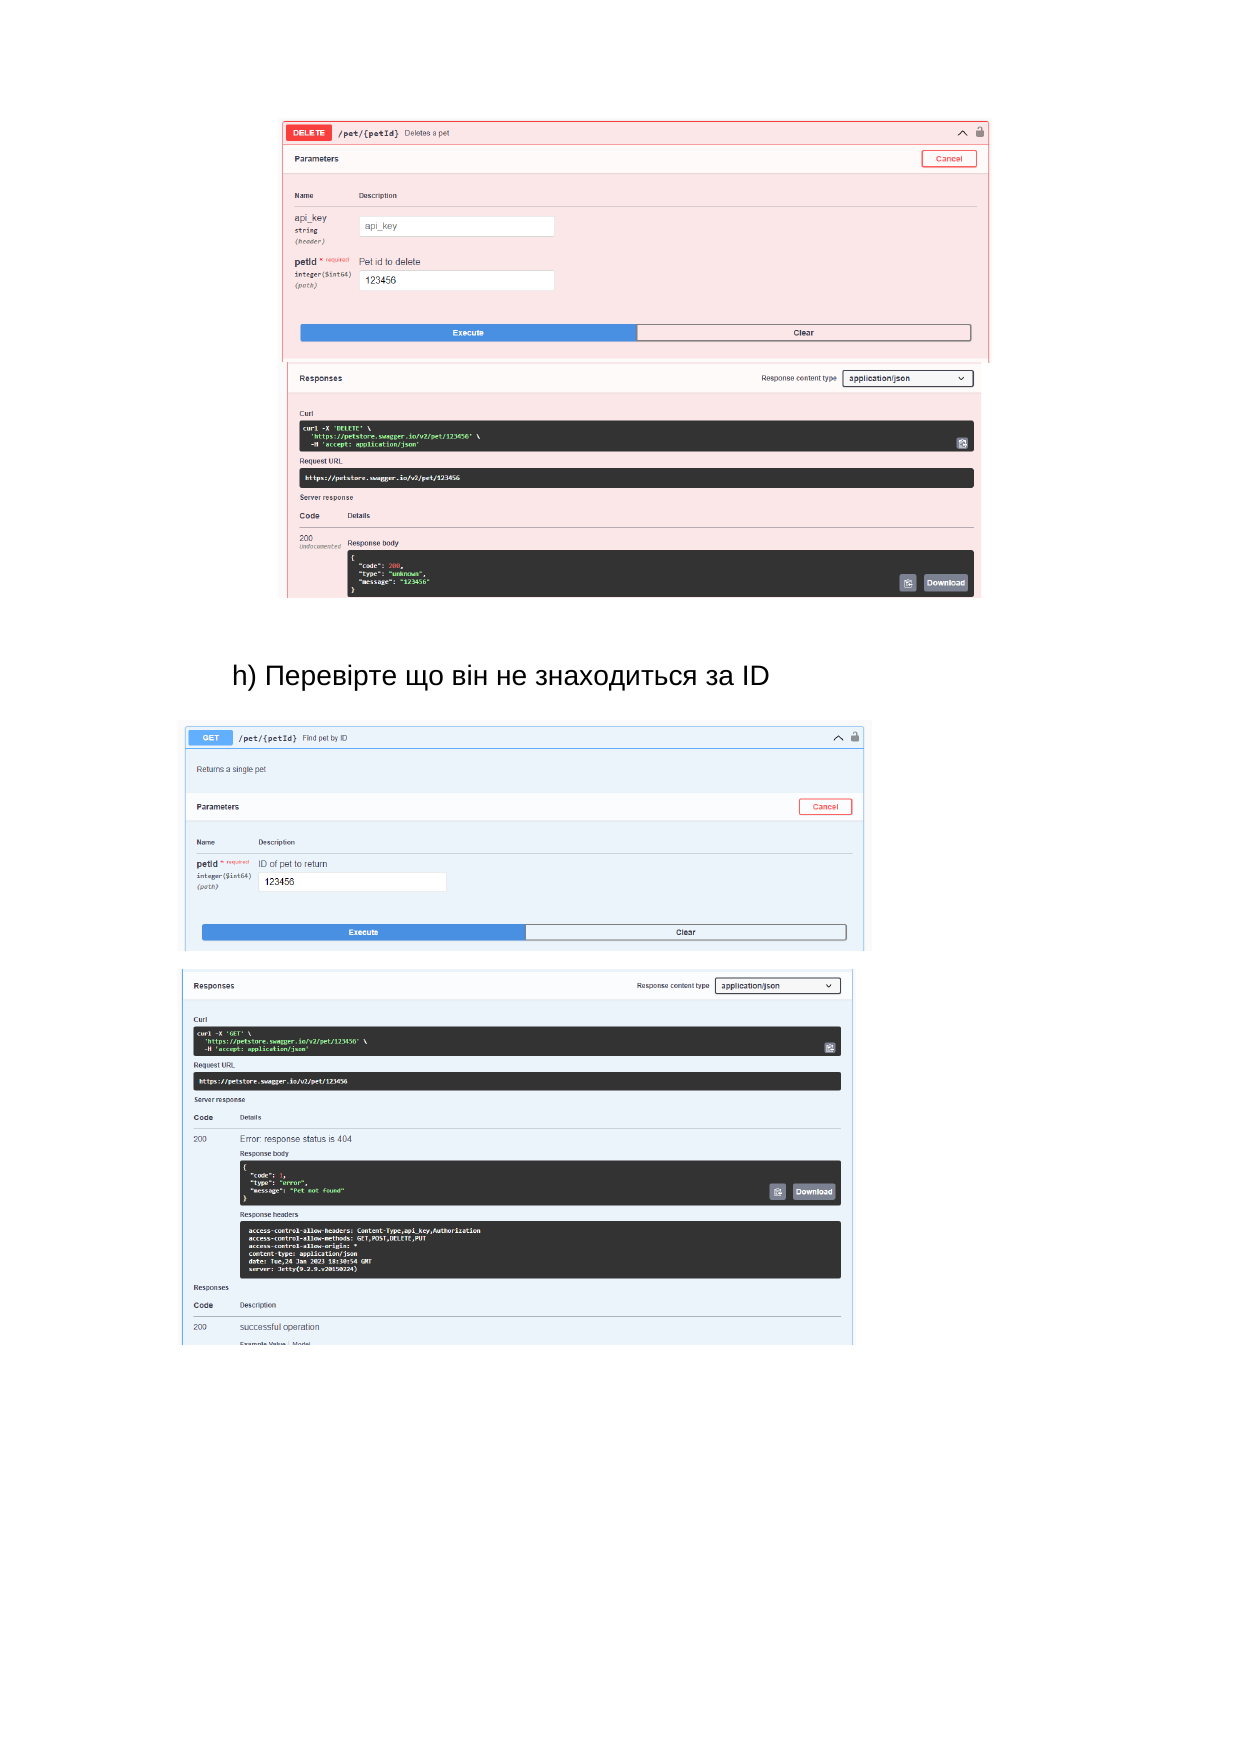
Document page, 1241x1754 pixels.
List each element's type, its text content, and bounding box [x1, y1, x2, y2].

picture [177, 969, 857, 1345]
picture [277, 118, 993, 598]
picture [177, 720, 872, 951]
text h) Перевірте що він не знаходиться за ID [177, 659, 1152, 692]
